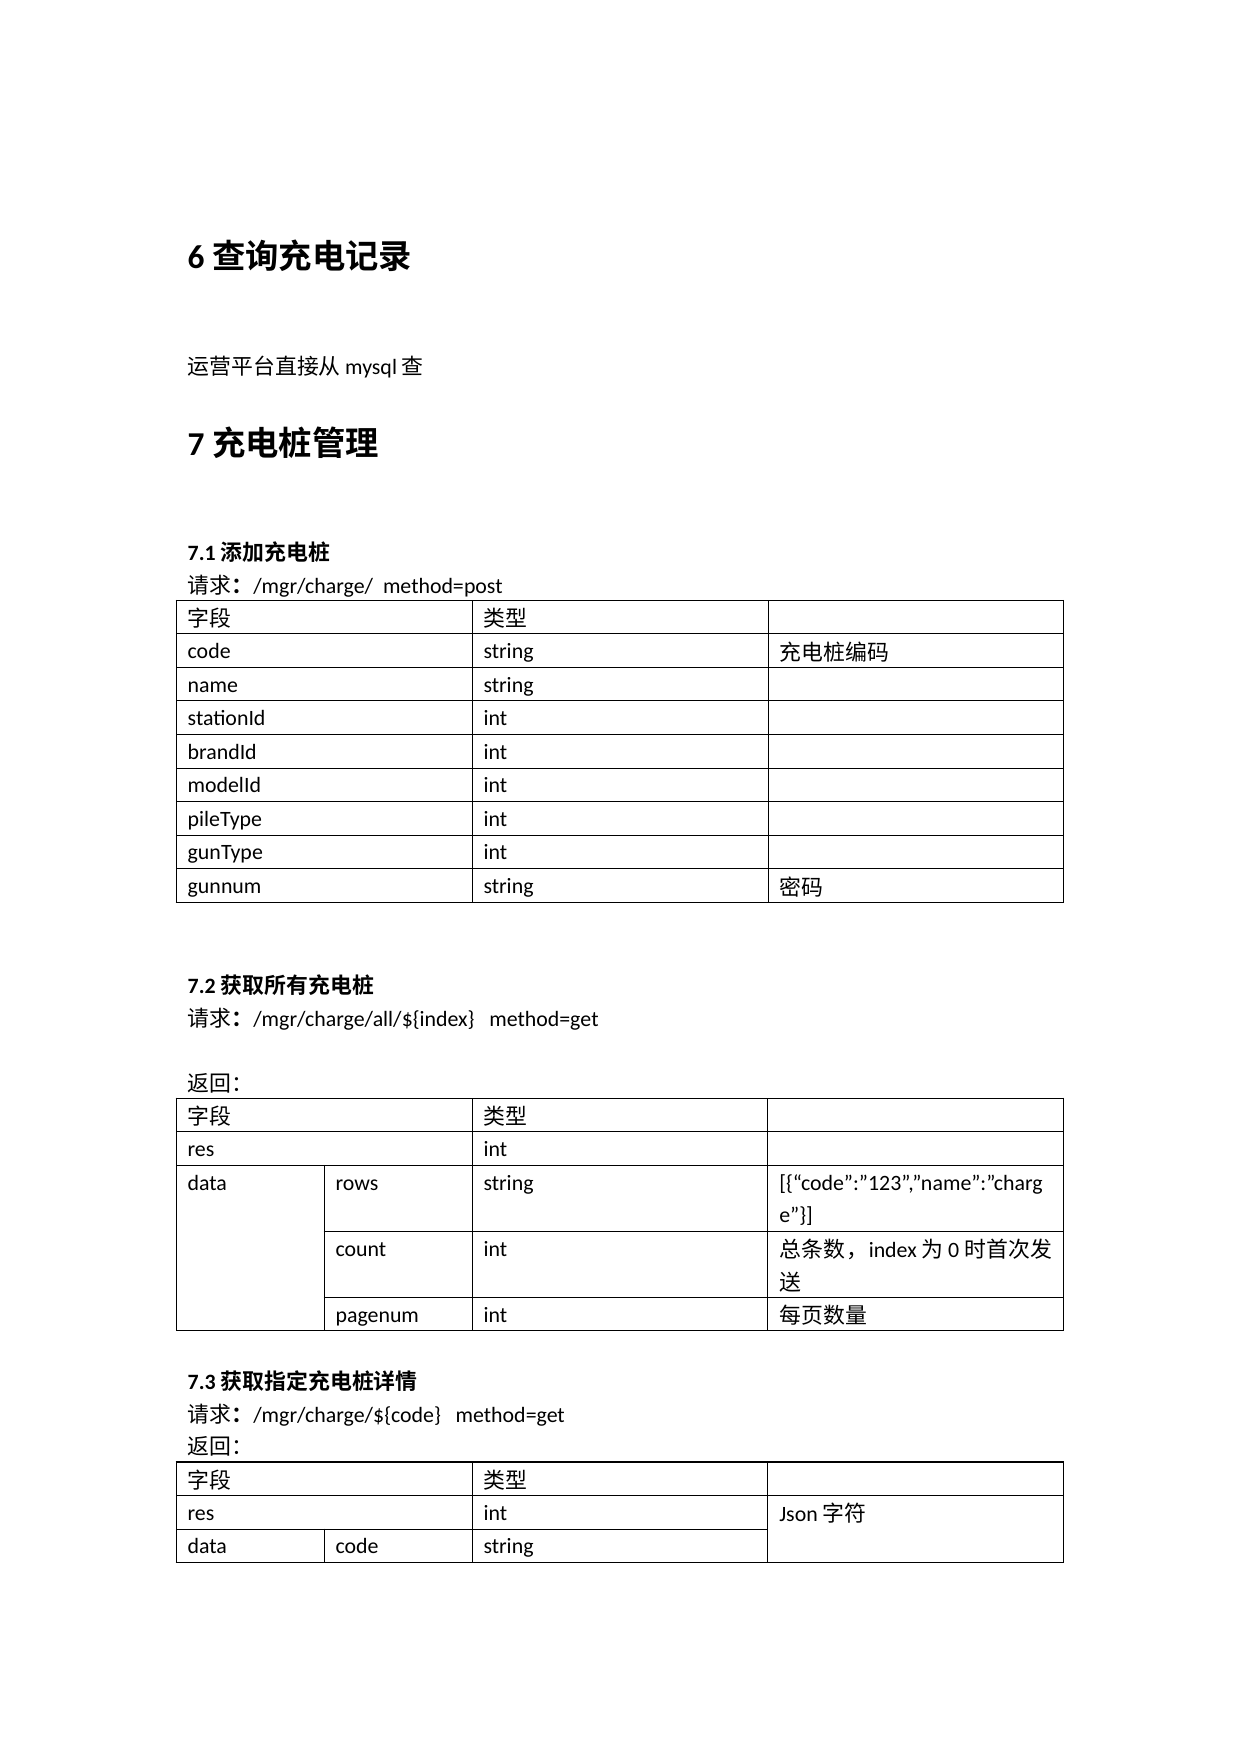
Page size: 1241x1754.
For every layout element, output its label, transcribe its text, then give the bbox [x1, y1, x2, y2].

table_cell count [325, 1232, 472, 1297]
text 请求：/mgr/charge/${code} method=get [187, 1396, 1053, 1429]
table_cell [769, 701, 1063, 734]
table_cell string [473, 634, 768, 667]
table_cell modelId [177, 769, 472, 801]
table_cell int [473, 836, 768, 868]
subtitle 6 查询充电记录 [187, 222, 1053, 287]
table_cell rows [325, 1166, 472, 1231]
table_cell int [473, 1232, 767, 1297]
table_cell [769, 735, 1063, 767]
table_cell string [473, 1166, 767, 1231]
table_header 字段 [177, 1099, 472, 1131]
table_cell string [473, 668, 768, 700]
table_cell res [177, 1496, 472, 1528]
table_cell int [473, 1132, 767, 1165]
table_header 类型 [473, 601, 768, 633]
table_cell 每页数量 [768, 1298, 1063, 1330]
table_cell int [473, 701, 768, 734]
text 7.2 获取所有充电桩 [187, 968, 1053, 1000]
text 返回： [187, 1429, 1053, 1461]
table_cell string [473, 1530, 767, 1562]
table_cell [{“code”:”123”,”name”:”charge”}] [768, 1166, 1063, 1231]
table_header 类型 [473, 1099, 767, 1131]
table_cell string [473, 869, 768, 902]
text 运营平台直接从mysql查 [187, 348, 1053, 381]
text 请求：/mgr/charge/all/${index} method=get [187, 1000, 1053, 1033]
table_header [768, 1463, 1063, 1495]
table_cell data [177, 1166, 324, 1330]
table_cell [769, 836, 1063, 868]
table_cell res [177, 1132, 472, 1165]
table_cell stationId [177, 701, 472, 734]
table_header 字段 [177, 1463, 472, 1495]
table_cell code [177, 634, 472, 667]
table_cell [769, 802, 1063, 834]
table_cell Json 字符 [768, 1496, 1063, 1562]
table_cell int [473, 802, 768, 834]
table_cell int [473, 1496, 767, 1528]
table_cell 充电桩编码 [769, 634, 1063, 667]
table_cell [769, 769, 1063, 801]
text 返回： [187, 1065, 1053, 1098]
table_header 字段 [177, 601, 472, 633]
table_cell pileType [177, 802, 472, 834]
text 7.1 添加充电桩 [187, 535, 1053, 567]
table_cell data [177, 1530, 324, 1562]
table_header [769, 601, 1063, 633]
table_header 类型 [473, 1463, 767, 1495]
table_cell 密码 [769, 869, 1063, 902]
table_cell gunType [177, 836, 472, 868]
table_cell int [473, 769, 768, 801]
table_cell 总条数，index为0时首次发送 [768, 1232, 1063, 1297]
table_header [768, 1099, 1063, 1131]
text 7.3 获取指定充电桩详情 [187, 1364, 1053, 1396]
table_cell int [473, 735, 768, 767]
table_cell code [325, 1530, 472, 1562]
table_cell brandId [177, 735, 472, 767]
table_cell gunnum [177, 869, 472, 902]
text 请求：/mgr/charge/ method=post [187, 567, 1053, 600]
table_cell [769, 668, 1063, 700]
table_cell pagenum [325, 1298, 472, 1330]
table_cell name [177, 668, 472, 700]
table_cell int [473, 1298, 767, 1330]
table_cell [768, 1132, 1063, 1165]
subtitle 7 充电桩管理 [187, 408, 1053, 473]
